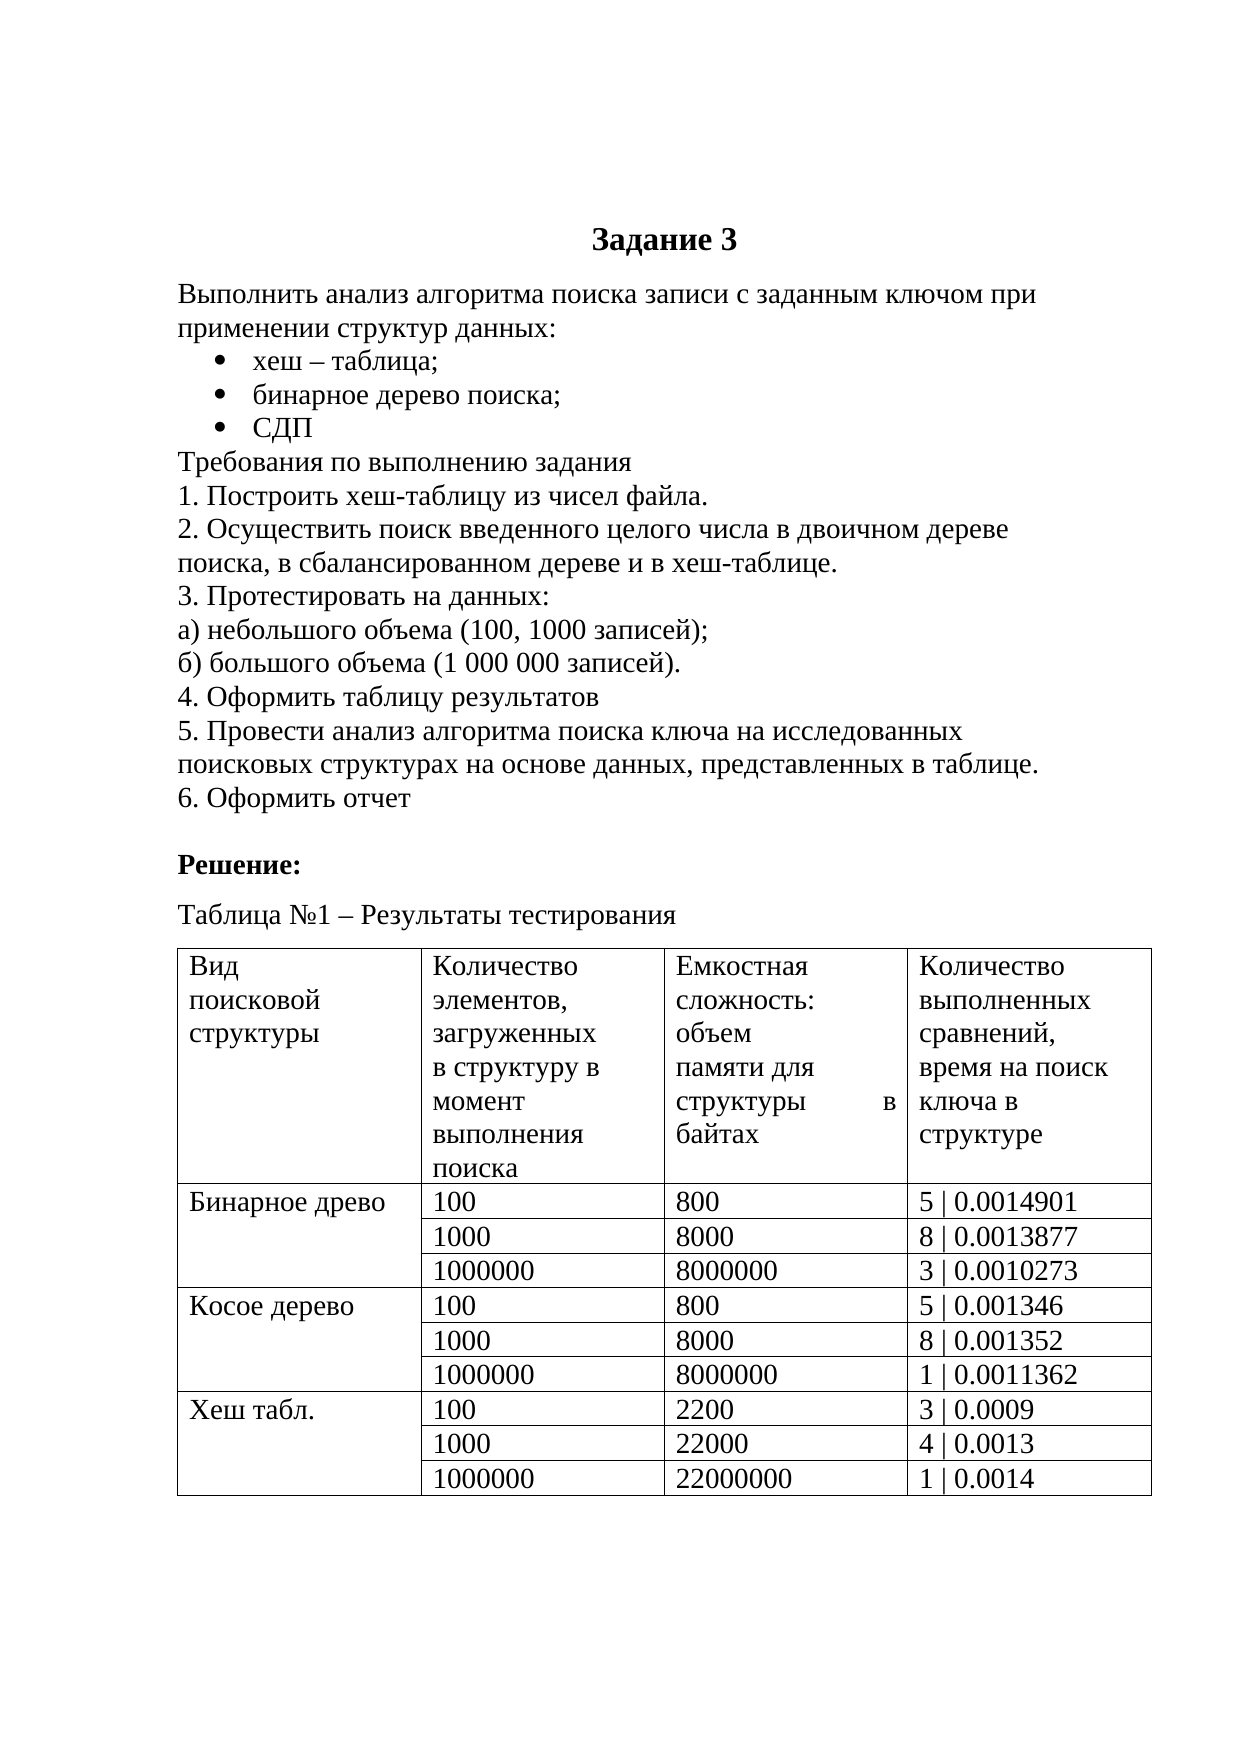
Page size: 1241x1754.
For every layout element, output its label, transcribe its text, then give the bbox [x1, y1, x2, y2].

list СДП [215, 411, 1152, 444]
text 6. Оформить отчет [177, 780, 1152, 813]
text 3. Протестировать на данных: [177, 578, 1152, 612]
text 5. Провести анализ алгоритма поиска ключа на исследованных [177, 713, 1152, 746]
table_cell Косое дерево [178, 1288, 421, 1391]
text применении структур данных: [177, 310, 1152, 343]
text Задание 3 [177, 219, 1152, 257]
table_header Емкостная сложность: объем памяти для структуры в байтах [665, 949, 907, 1183]
list хеш – таблица; [215, 343, 1152, 377]
table_cell Хеш табл. [178, 1392, 421, 1494]
text б) большого объема (1 000 000 записей). [177, 646, 1152, 679]
text а) небольшого объема (100, 1000 записей); [177, 612, 1152, 646]
table_header Количество выполненных сравнений, время на поиск ключа в структуре [908, 949, 1151, 1183]
text поиска, в сбалансированном дереве и в хеш-таблице. [177, 545, 1152, 578]
text Выполнить анализ алгоритма поиска записи с заданным ключом при [177, 276, 1152, 310]
table_header Количество элементов, загруженных в структуру в момент выполнения поиска [422, 949, 664, 1183]
text 2. Осуществить поиск введенного целого числа в двоичном дереве [177, 511, 1152, 545]
text 4. Оформить таблицу результатов [177, 679, 1152, 713]
text Требования по выполнению задания [177, 444, 1152, 478]
text 1. Построить хеш-таблицу из чисел файла. [177, 478, 1152, 511]
text Таблица №1 – Результаты тестирования [177, 897, 1152, 931]
list бинарное дерево поиска; [215, 377, 1152, 411]
table_cell Бинарное древо [178, 1184, 421, 1287]
table_header Вид поисковой структуры [178, 949, 421, 1183]
text Решение: [177, 847, 1152, 880]
text поисковых структурах на основе данных, представленных в таблице. [177, 746, 1152, 780]
